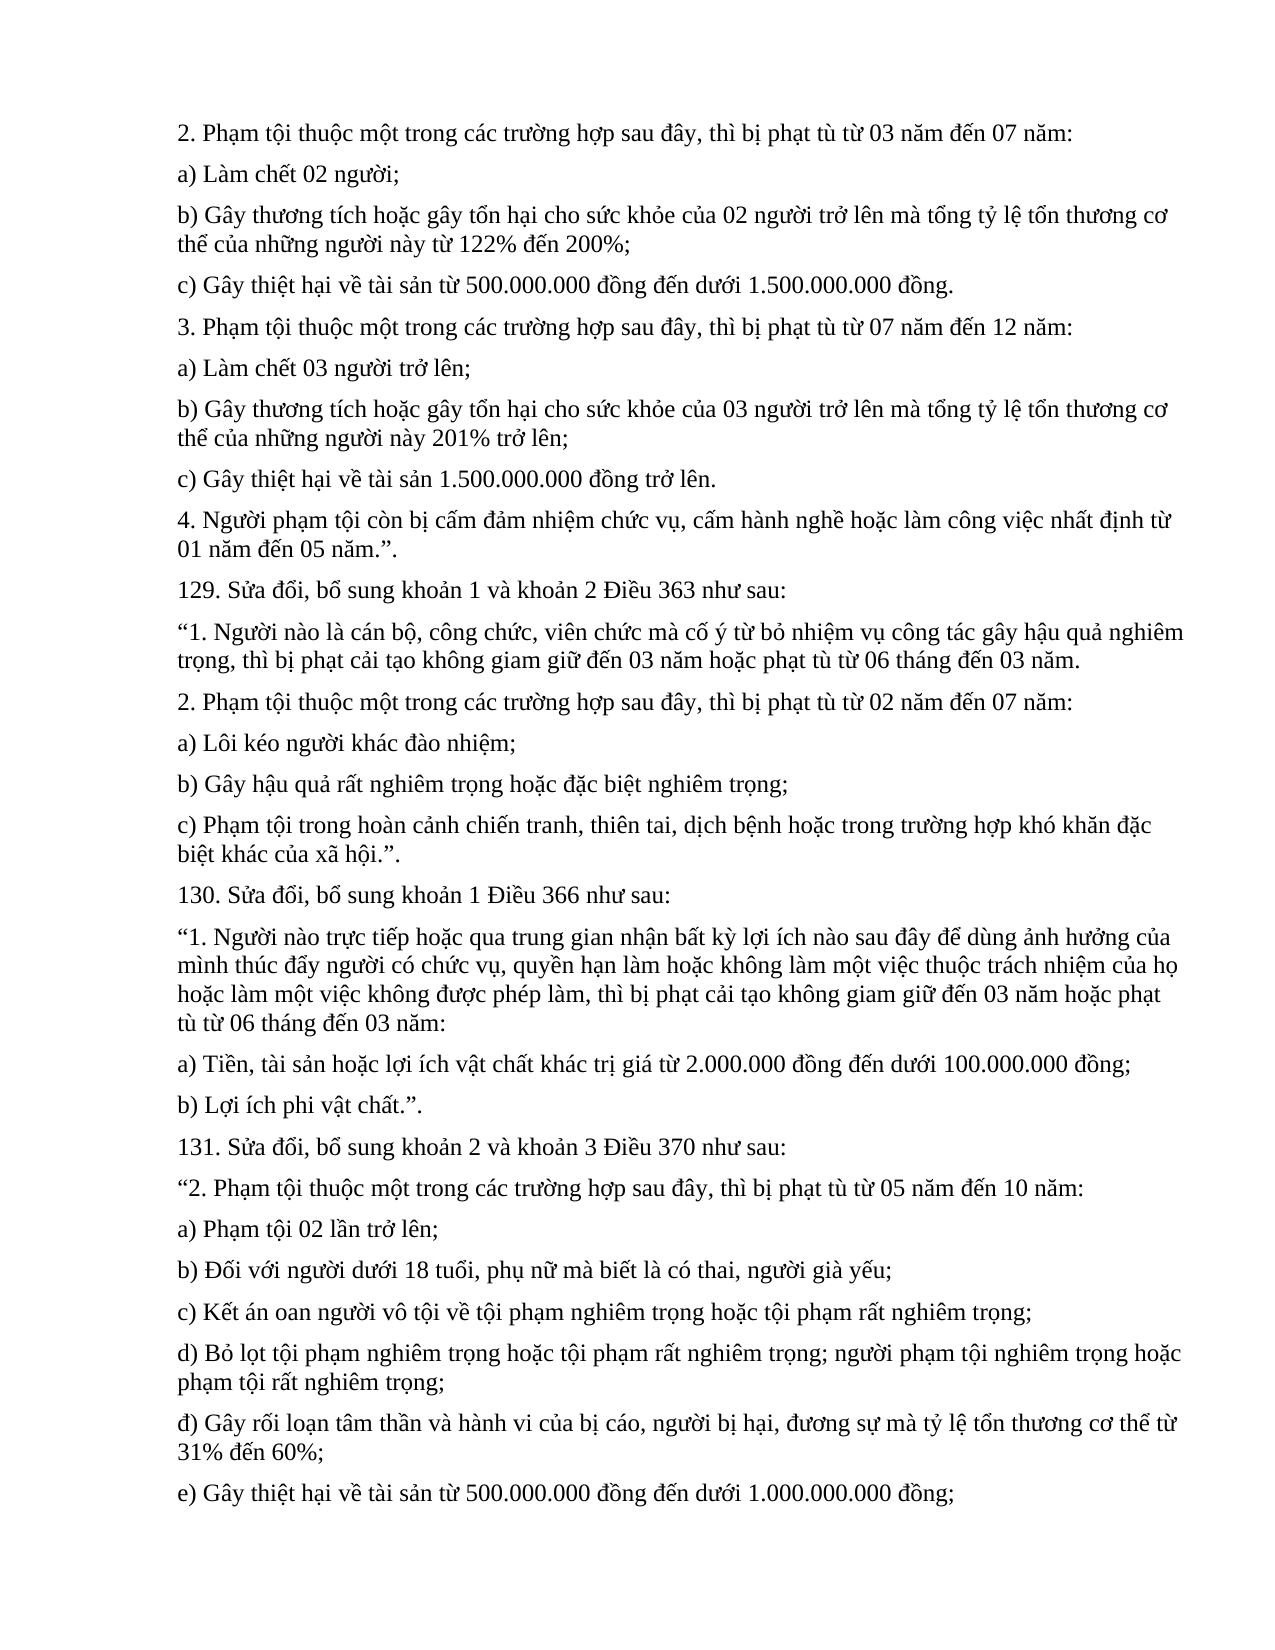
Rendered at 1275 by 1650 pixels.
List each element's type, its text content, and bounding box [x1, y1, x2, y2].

text c) Gây thiệt hại về tài sản từ 500.000.000 đồng đến dưới 1.500.000.000 đồng. [177, 271, 1186, 299]
text “1. Người nào trực tiếp hoặc qua trung gian nhận bất kỳ lợi ích nào sau đây để dùng ảnh hưởng của mình thúc đẩy người có chức vụ, quyền hạn làm hoặc không làm một việc thuộc trách nhiệm của họ hoặc làm một việc không được phép làm, thì bị phạt cải tạo không giam giữ đến 03 năm hoặc phạt tù từ 06 tháng đến 03 năm: [177, 922, 1186, 1037]
text “2. Phạm tội thuộc một trong các trường hợp sau đây, thì bị phạt tù từ 05 năm đến 10 năm: [177, 1173, 1186, 1202]
text c) Gây thiệt hại về tài sản 1.500.000.000 đồng trở lên. [177, 464, 1186, 493]
text b) Gây thương tích hoặc gây tổn hại cho sức khỏe của 02 người trở lên mà tổng tỷ lệ tổn thương cơ thể của những người này từ 122% đến 200%; [177, 201, 1186, 258]
text a) Tiền, tài sản hoặc lợi ích vật chất khác trị giá từ 2.000.000 đồng đến dưới 100.000.000 đồng; [177, 1049, 1186, 1078]
text b) Lợi ích phi vật chất.”. [177, 1091, 1186, 1119]
text c) Kết án oan người vô tội về tội phạm nghiêm trọng hoặc tội phạm rất nghiêm trọng; [177, 1297, 1186, 1326]
text 131. Sửa đổi, bổ sung khoản 2 và khoản 3 Điều 370 như sau: [177, 1132, 1186, 1161]
text a) Lôi kéo người khác đào nhiệm; [177, 728, 1186, 757]
text 4. Người phạm tội còn bị cấm đảm nhiệm chức vụ, cấm hành nghề hoặc làm công việc nhất định từ 01 năm đến 05 năm.”. [177, 506, 1186, 563]
text “1. Người nào là cán bộ, công chức, viên chức mà cố ý từ bỏ nhiệm vụ công tác gây hậu quả nghiêm trọng, thì bị phạt cải tạo không giam giữ đến 03 năm hoặc phạt tù từ 06 tháng đến 03 năm. [177, 617, 1186, 674]
text d) Bỏ lọt tội phạm nghiêm trọng hoặc tội phạm rất nghiêm trọng; người phạm tội nghiêm trọng hoặc phạm tội rất nghiêm trọng; [177, 1338, 1186, 1396]
text e) Gây thiệt hại về tài sản từ 500.000.000 đồng đến dưới 1.000.000.000 đồng; [177, 1478, 1186, 1507]
text 2. Phạm tội thuộc một trong các trường hợp sau đây, thì bị phạt tù từ 03 năm đến 07 năm: [177, 118, 1186, 147]
text b) Gây hậu quả rất nghiêm trọng hoặc đặc biệt nghiêm trọng; [177, 769, 1186, 798]
text 129. Sửa đổi, bổ sung khoản 1 và khoản 2 Điều 363 như sau: [177, 576, 1186, 604]
text 130. Sửa đổi, bổ sung khoản 1 Điều 366 như sau: [177, 881, 1186, 909]
text b) Gây thương tích hoặc gây tổn hại cho sức khỏe của 03 người trở lên mà tổng tỷ lệ tổn thương cơ thể của những người này 201% trở lên; [177, 394, 1186, 452]
text đ) Gây rối loạn tâm thần và hành vi của bị cáo, người bị hại, đương sự mà tỷ lệ tổn thương cơ thể từ 31% đến 60%; [177, 1408, 1186, 1466]
text b) Đối với người dưới 18 tuổi, phụ nữ mà biết là có thai, người già yếu; [177, 1256, 1186, 1284]
text a) Phạm tội 02 lần trở lên; [177, 1214, 1186, 1243]
text c) Phạm tội trong hoàn cảnh chiến tranh, thiên tai, dịch bệnh hoặc trong trường hợp khó khăn đặc biệt khác của xã hội.”. [177, 811, 1186, 868]
text 2. Phạm tội thuộc một trong các trường hợp sau đây, thì bị phạt tù từ 02 năm đến 07 năm: [177, 687, 1186, 716]
text a) Làm chết 02 người; [177, 159, 1186, 188]
text 3. Phạm tội thuộc một trong các trường hợp sau đây, thì bị phạt tù từ 07 năm đến 12 năm: [177, 312, 1186, 341]
text a) Làm chết 03 người trở lên; [177, 353, 1186, 382]
